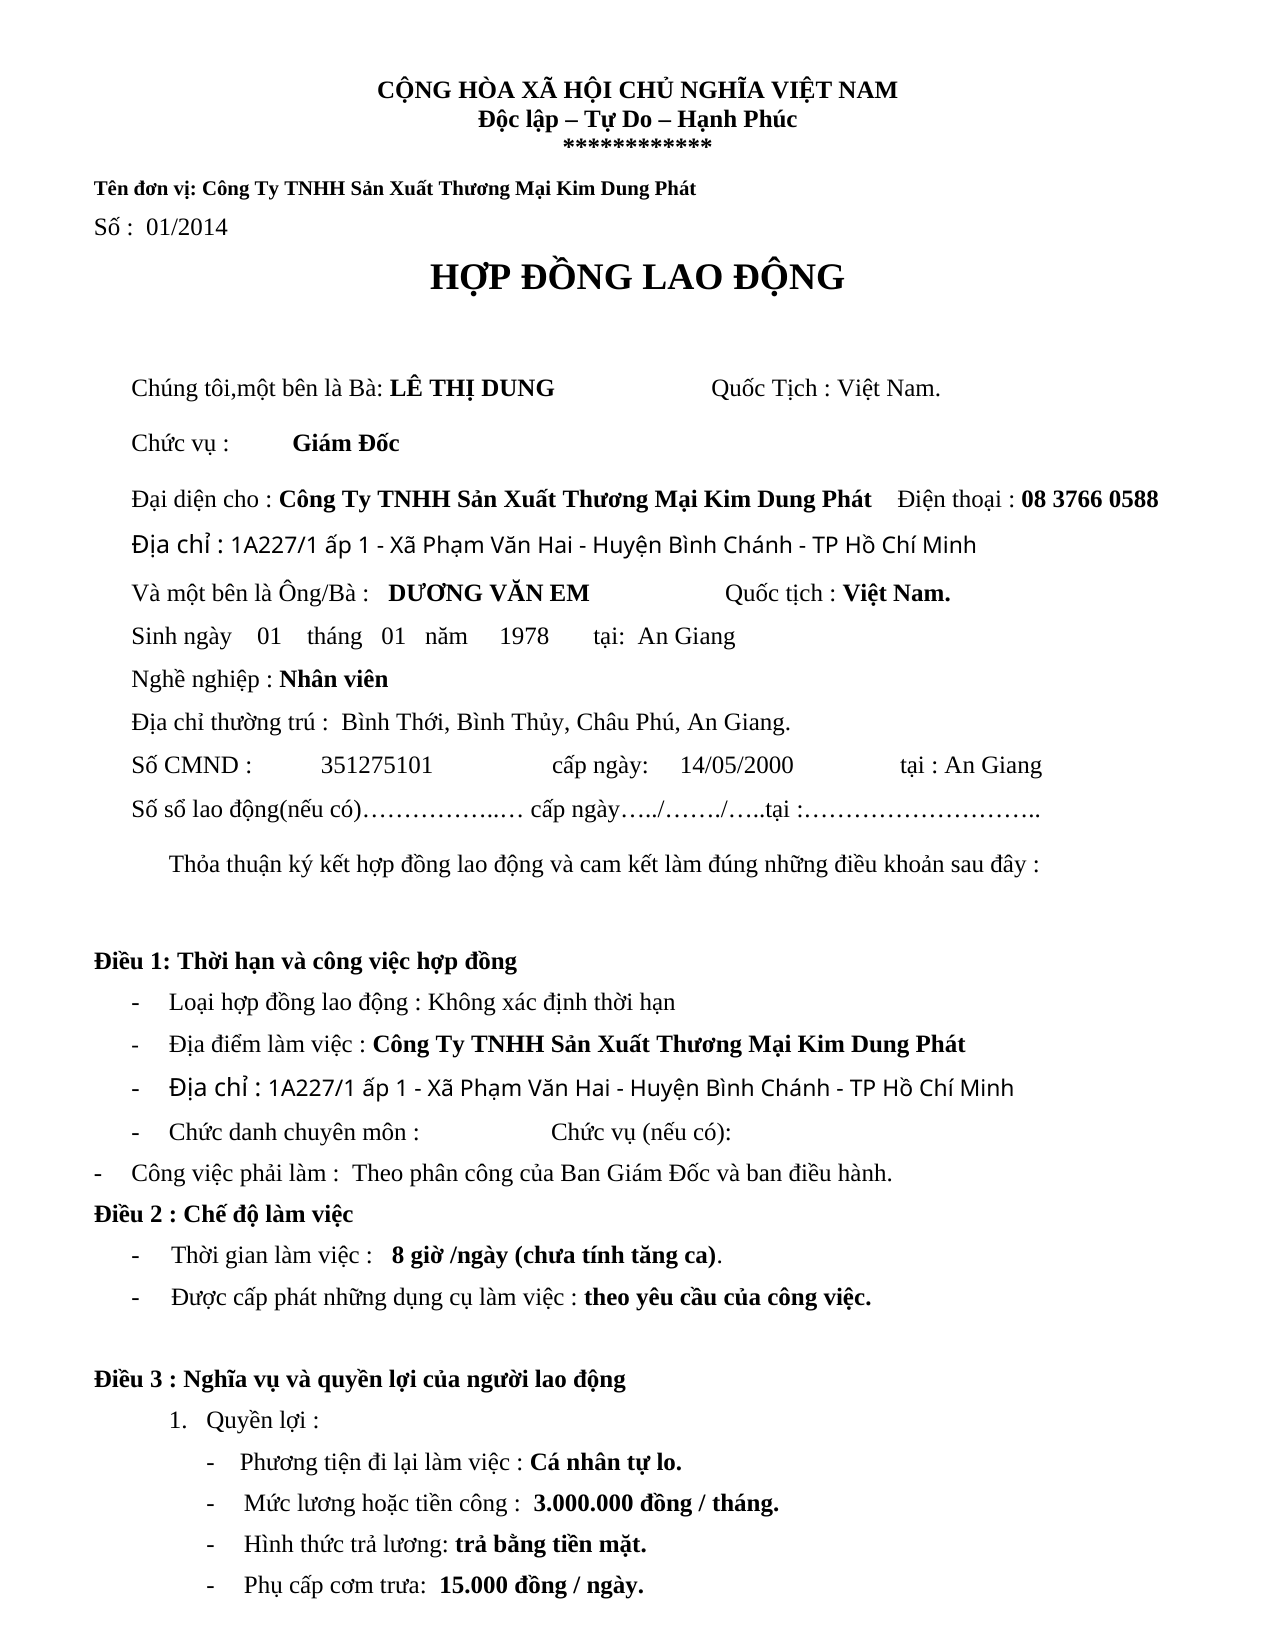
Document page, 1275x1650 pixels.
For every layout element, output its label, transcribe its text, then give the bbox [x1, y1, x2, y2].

text - Hình thức trả lương: trả bằng tiền mặt. [206, 1529, 1181, 1558]
list Địa điểm làm việc : Công Ty TNHH Sản Xuất Thương Mại Kim Dung Phát [131, 1029, 1181, 1057]
text HỢP ĐỒNG LAO ĐỘNG [94, 255, 1181, 298]
text Và một bên là Ông/Bà : DƯƠNG VĂN EM Quốc tịch : Việt Nam. [94, 578, 1181, 607]
text - Phương tiện đi lại làm việc : Cá nhân tự lo. [206, 1447, 1181, 1475]
list Chức danh chuyên môn : Chức vụ (nếu có): [131, 1117, 1181, 1145]
text Nghề nghiệp : Nhân viên [131, 664, 1181, 693]
text Điều 1: Thời hạn và công việc hợp đồng [94, 946, 1181, 975]
text Độc lập – Tự Do – Hạnh Phúc [94, 104, 1181, 132]
text - Thời gian làm việc : 8 giờ /ngày (chưa tính tăng ca). [94, 1240, 1181, 1269]
text Số CMND : 351275101 cấp ngày: 14/05/2000 tại : An Giang [94, 751, 1181, 779]
text - Được cấp phát những dụng cụ làm việc : theo yêu cầu của công việc. [94, 1282, 1181, 1310]
text Điều 3 : Nghĩa vụ và quyền lợi của người lao động [94, 1364, 1181, 1393]
text Điều 2 : Chế độ làm việc [94, 1199, 1181, 1228]
text Chức vụ : Giám Đốc [94, 428, 1181, 457]
text Sinh ngày 01 tháng 01 năm 1978 tại: An Giang [94, 621, 1181, 650]
list Loại hợp đồng lao động : Không xác định thời hạn [131, 987, 1181, 1016]
text Địa chỉ thường trú : Bình Thới, Bình Thủy, Châu Phú, An Giang. [94, 707, 1181, 736]
text Số : 01/2014 [94, 212, 1181, 240]
text Chúng tôi,một bên là Bà: LÊ THỊ DUNG Quốc Tịch : Việt Nam. [94, 373, 1181, 401]
text CỘNG HÒA XÃ HỘI CHỦ NGHĨA VIỆT [94, 75, 1181, 104]
text ************ [94, 132, 1181, 161]
list Công việc phải làm : Theo phân công của Ban Giám Đốc và ban điều hành. [94, 1158, 1181, 1187]
list Quyền lợi : [169, 1405, 1181, 1434]
list Địa chỉ : 1A227/1 ấp 1 - Xã Phạm Văn Hai - Huyện Bình Chánh - TP Hồ Chí Minh [131, 1070, 1181, 1104]
text - Mức lương hoặc tiền công : 3.000.000 đồng / tháng. [206, 1488, 1181, 1517]
text - Phụ cấp cơm trưa: 15.000 đồng / ngày. [206, 1570, 1181, 1599]
text Địa chỉ : 1A227/1 ấp 1 - Xã Phạm Văn Hai - Huyện Bình Chánh - TP Hồ Chí Minh [94, 527, 1181, 561]
text Thỏa thuận ký kết hợp đồng lao động và cam kết làm đúng những điều khoản sau đây : [94, 849, 1181, 878]
text Tên đơn vị: Công Ty TNHH Sản Xuất Thương Mại Kim Dung Phát [94, 176, 1181, 200]
text Số sổ lao động(nếu có)……………..… cấp ngày…../……./…..tại :……………………….. [94, 794, 1181, 822]
text Đại diện cho : Công Ty TNHH Sản Xuất Thương Mại Kim Dung Phát Điện thoại : 08 3766 0588 [94, 484, 1181, 513]
